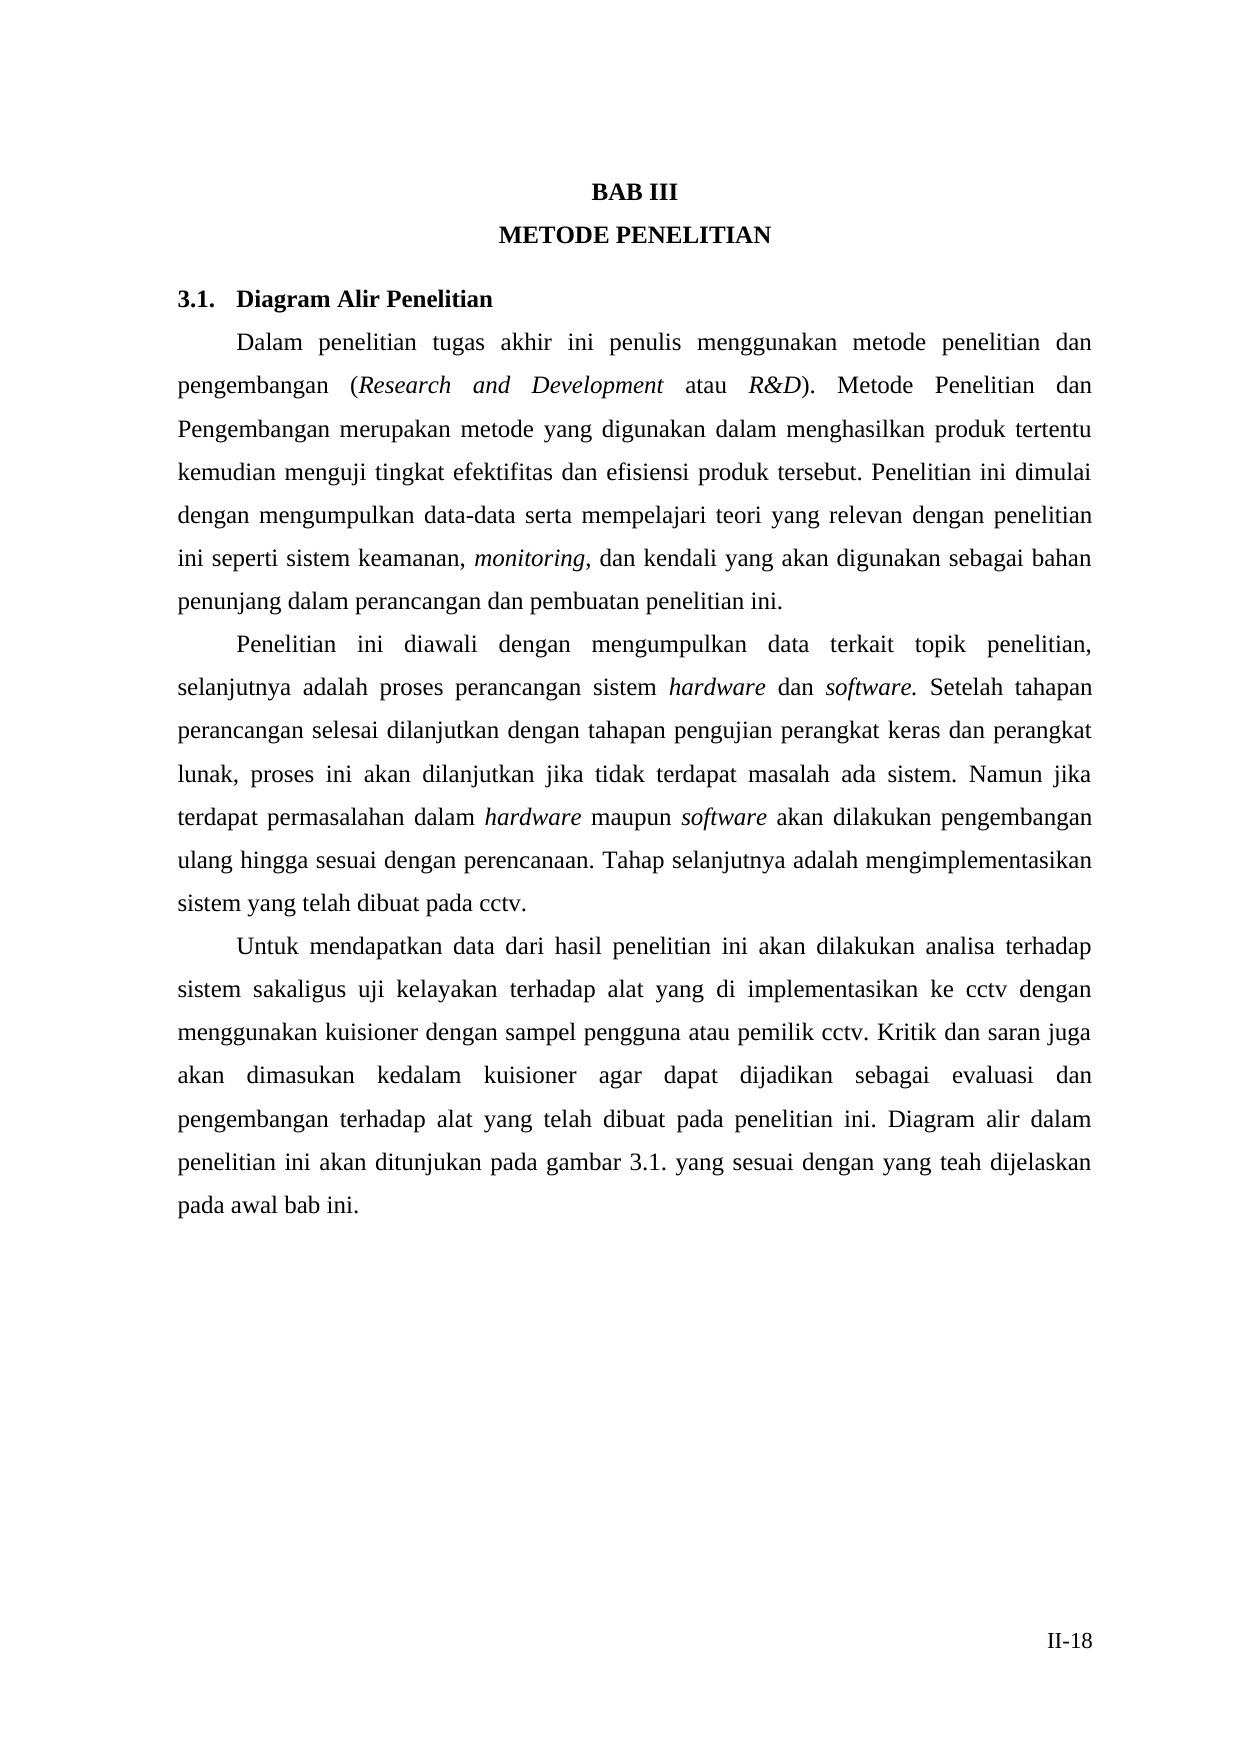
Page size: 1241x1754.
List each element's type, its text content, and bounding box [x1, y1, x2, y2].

text METODE PENELITIAN [177, 220, 1092, 249]
text BAB III [177, 177, 1092, 206]
list Diagram Alir Penelitian [177, 284, 1092, 313]
list Dalam penelitian tugas akhir ini penulis menggunakan metode penelitian dan pengembangan (Research and Development atau R&D). Metode Penelitian dan Pengembangan merupakan metode yang digunakan dalam menghasilkan produk tertentu kemudian menguji tingkat efektifitas dan efisiensi produk tersebut. Penelitian ini dimulai dengan mengumpulkan data-data serta mempelajari teori yang relevan dengan penelitian ini seperti sistem keamanan, monitoring, dan kendali yang akan digunakan sebagai bahan penunjang dalam perancangan dan pembuatan penelitian ini. [177, 327, 1092, 615]
list Penelitian ini diawali dengan mengumpulkan data terkait topik penelitian, selanjutnya adalah proses perancangan sistem hardware dan software. Setelah tahapan perancangan selesai dilanjutkan dengan tahapan pengujian perangkat keras dan perangkat lunak, proses ini akan dilanjutkan jika tidak terdapat masalah ada sistem. Namun jika terdapat permasalahan dalam hardware maupun software akan dilakukan pengembangan ulang hingga sesuai dengan perencanaan. Tahap selanjutnya adalah mengimplementasikan sistem yang telah dibuat pada cctv. [177, 629, 1092, 917]
list Untuk mendapatkan data dari hasil penelitian ini akan dilakukan analisa terhadap sistem sakaligus uji kelayakan terhadap alat yang di implementasikan ke cctv dengan menggunakan kuisioner dengan sampel pengguna atau pemilik cctv. Kritik dan saran juga akan dimasukan kedalam kuisioner agar dapat dijadikan sebagai evaluasi dan pengembangan terhadap alat yang telah dibuat pada penelitian ini. Diagram alir dalam penelitian ini akan ditunjukan pada gambar 3.1. yang sesuai dengan yang teah dijelaskan pada awal bab ini. [177, 931, 1092, 1219]
